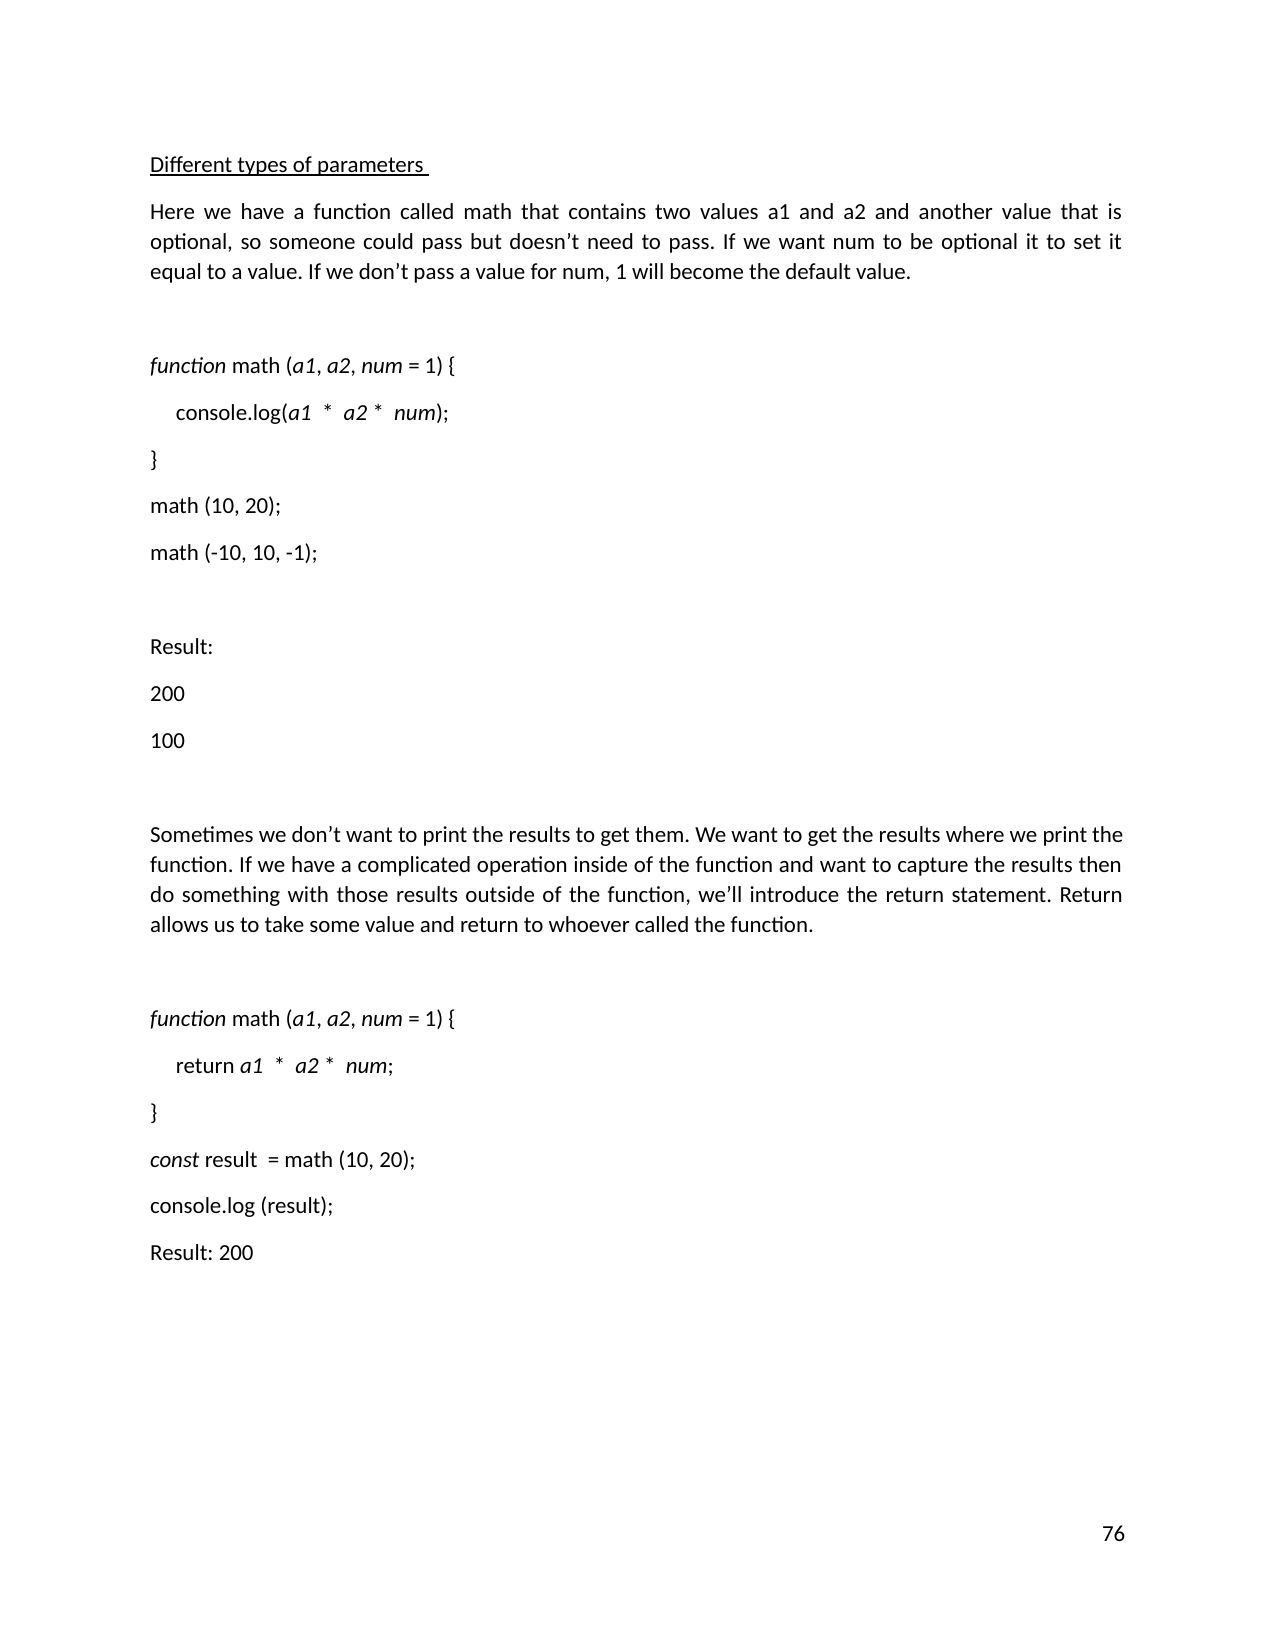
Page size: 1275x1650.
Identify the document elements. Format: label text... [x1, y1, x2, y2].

text Different types of parameters [150, 150, 1125, 178]
text Sometimes we don’t want to print the results to get them. We want to get the results where we print the function. If we have a complicated operation inside of the function and want to capture the results then do something with those results outside of the function, we’ll introduce the return statement. Return allows us to take some value and return to whoever called the function. [150, 820, 1125, 938]
text return a1 * a2 * num; [150, 1051, 1125, 1079]
text 200 [150, 679, 1125, 707]
text const result = math (10, 20); [150, 1145, 1125, 1173]
text console.log(a1 * a2 * num); [150, 398, 1125, 426]
text 100 [150, 726, 1125, 754]
text } [150, 445, 1125, 473]
text } [150, 1098, 1125, 1126]
text console.log (result); [150, 1192, 1125, 1220]
text math (10, 20); [150, 492, 1125, 520]
text function math (a1, a2, num = 1) { [150, 1004, 1125, 1032]
text Result: [150, 632, 1125, 660]
text Result: 200 [150, 1238, 1125, 1267]
text math (-10, 10, -1); [150, 538, 1125, 567]
text Here we have a function called math that contains two values a1 and a2 and another value that is optional, so someone could pass but doesn’t need to pass. If we want num to be optional it to set it equal to a value. If we don’t pass a value for num, 1 will become the default value. [150, 197, 1125, 285]
text function math (a1, a2, num = 1) { [150, 351, 1125, 379]
